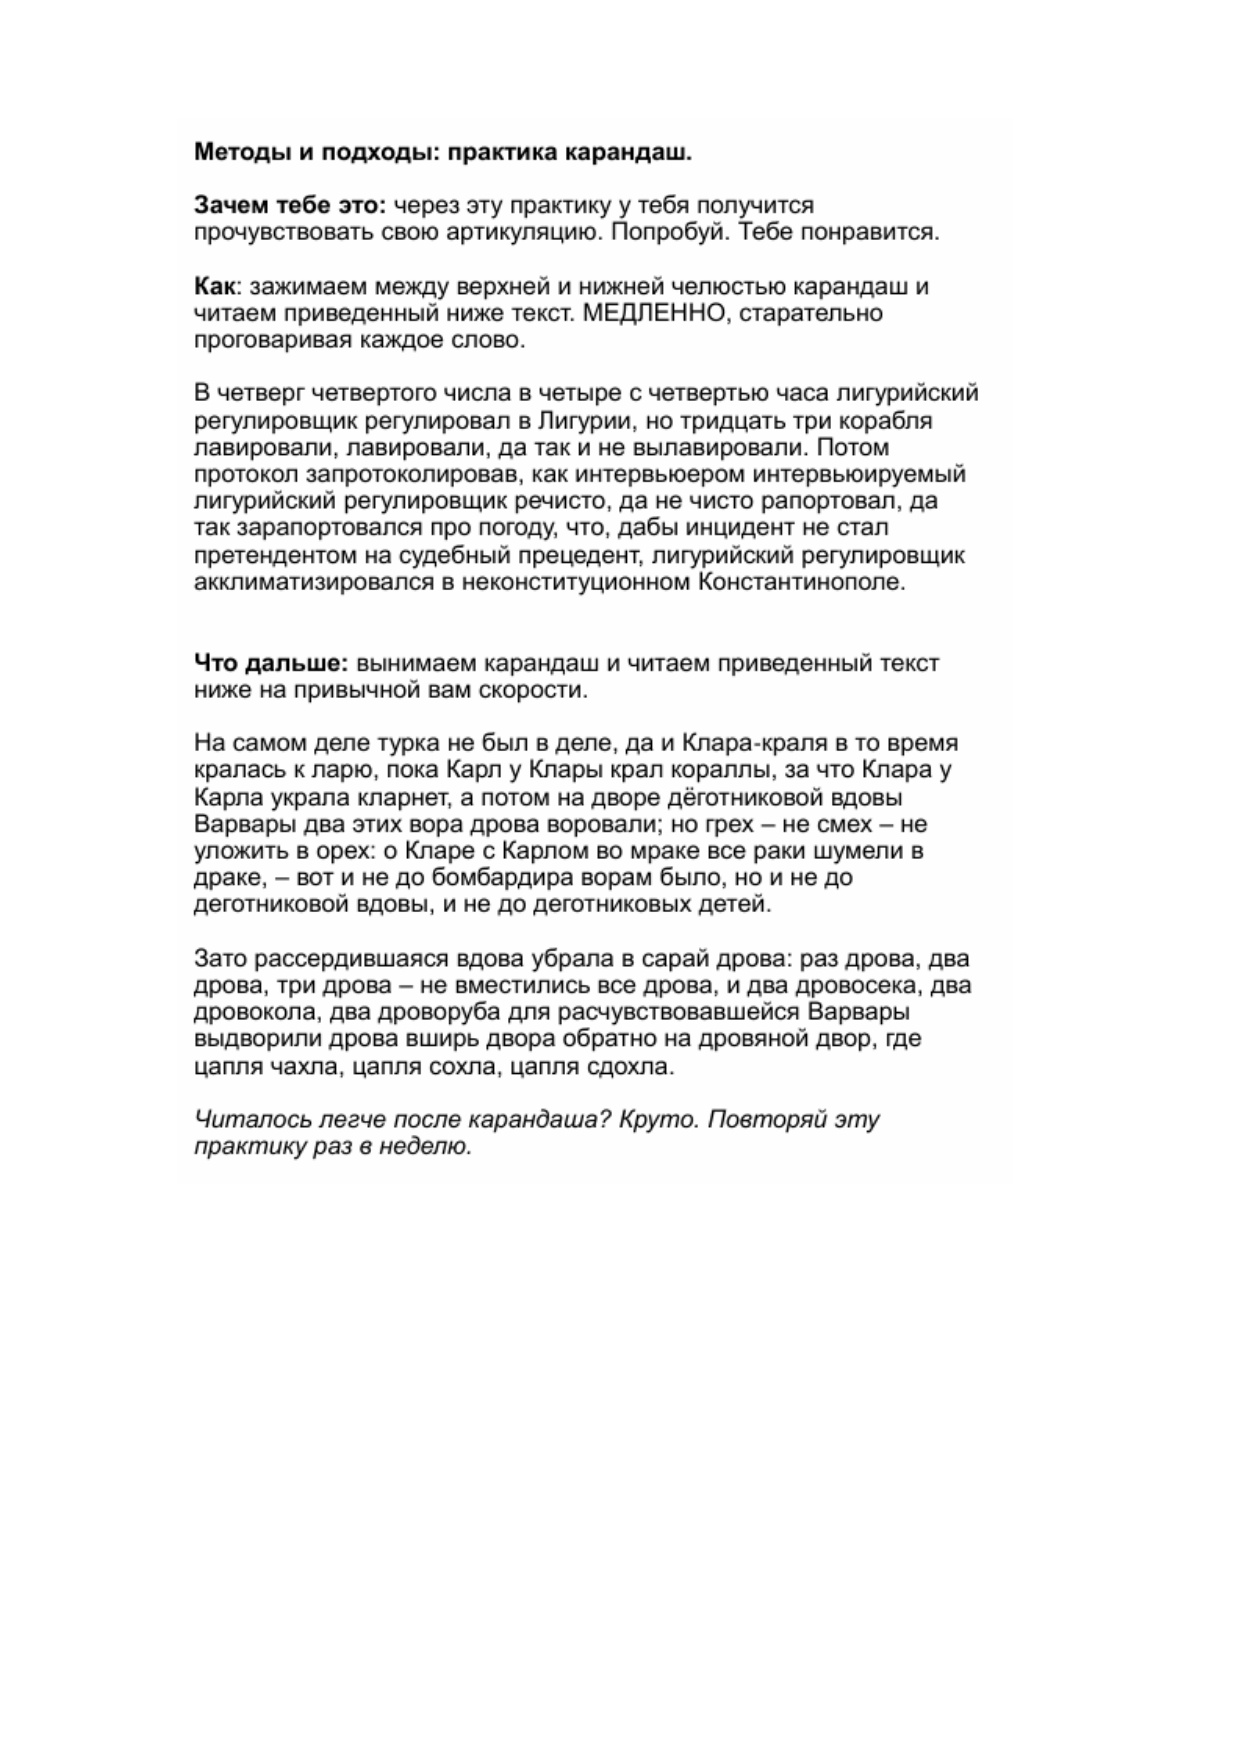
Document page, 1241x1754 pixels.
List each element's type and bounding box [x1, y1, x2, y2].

picture [177, 118, 1013, 1184]
